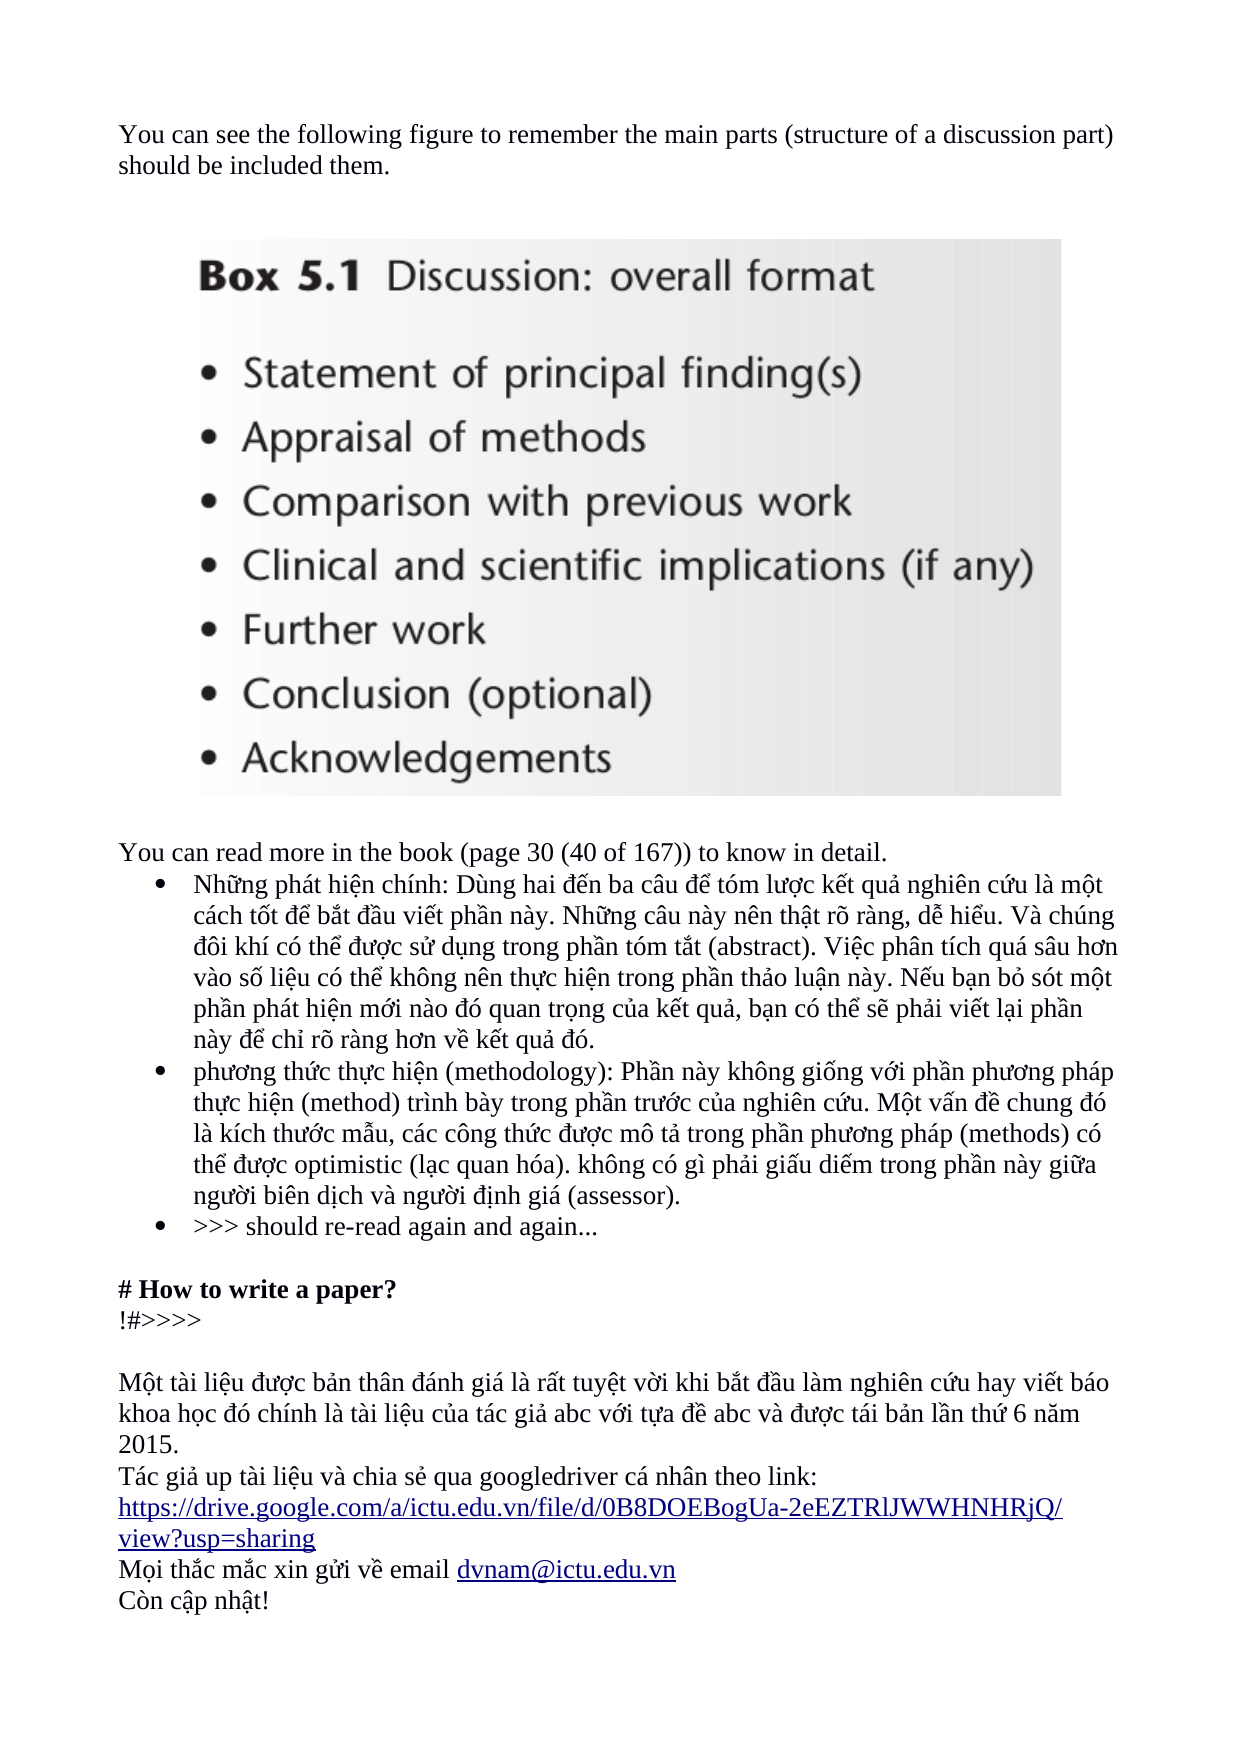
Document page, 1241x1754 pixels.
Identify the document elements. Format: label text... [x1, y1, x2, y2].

text Mọi thắc mắc xin gửi về email dvnam@ictu.edu.vn [118, 1553, 1122, 1584]
text You can read more in the book (page 30 (40 of 167)) to know in detail. [118, 837, 1122, 868]
text https://drive.google.com/a/ictu.edu.vn/file/d/0B8DOEBogUa-2eEZTRlJWWHNHRjQ/view?usp=sharing [118, 1491, 1122, 1553]
list phương thức thực hiện (methodology): Phần này không giống với phần phương pháp thực hiện (method) trình bày trong phần trước của nghiên cứu. Một vấn đề chung đó là kích thước mẫu, các công thức được mô tả trong phần phương pháp (methods) có thể được optimistic (lạc quan hóa). không có gì phải giấu diếm trong phần này giữa người biên dịch và người định giá (assessor). [156, 1055, 1122, 1211]
text You can see the following figure to remember the main parts (structure of a discussion part) should be included them. [118, 118, 1122, 180]
list >>> should re-read again and again... [156, 1211, 1122, 1242]
text # How to write a paper? [118, 1273, 1122, 1304]
text Tác giả up tài liệu và chia sẻ qua googledriver cá nhân theo link: [118, 1460, 1122, 1491]
text !#>>>> [118, 1304, 1122, 1335]
text Còn cập nhật! [118, 1584, 1122, 1616]
text Một tài liệu được bản thân đánh giá là rất tuyệt vời khi bắt đầu làm nghiên cứu hay viết báo khoa học đó chính là tài liệu của tác giả abc với tựa đề abc và được tái bản lần thứ 6 năm 2015. [118, 1366, 1122, 1460]
picture [178, 239, 1062, 796]
list Những phát hiện chính: Dùng hai đến ba câu để tóm lược kết quả nghiên cứu là một cách tốt để bắt đầu viết phần này. Những câu này nên thật rõ ràng, dễ hiểu. Và chúng đôi khí có thể được sử dụng trong phần tóm tắt (abstract). Việc phân tích quá sâu hơn vào số liệu có thể không nên thực hiện trong phần thảo luận này. Nếu bạn bỏ sót một phần phát hiện mới nào đó quan trọng của kết quả, bạn có thể sẽ phải viết lại phần này để chỉ rõ ràng hơn về kết quả đó. [156, 868, 1122, 1055]
